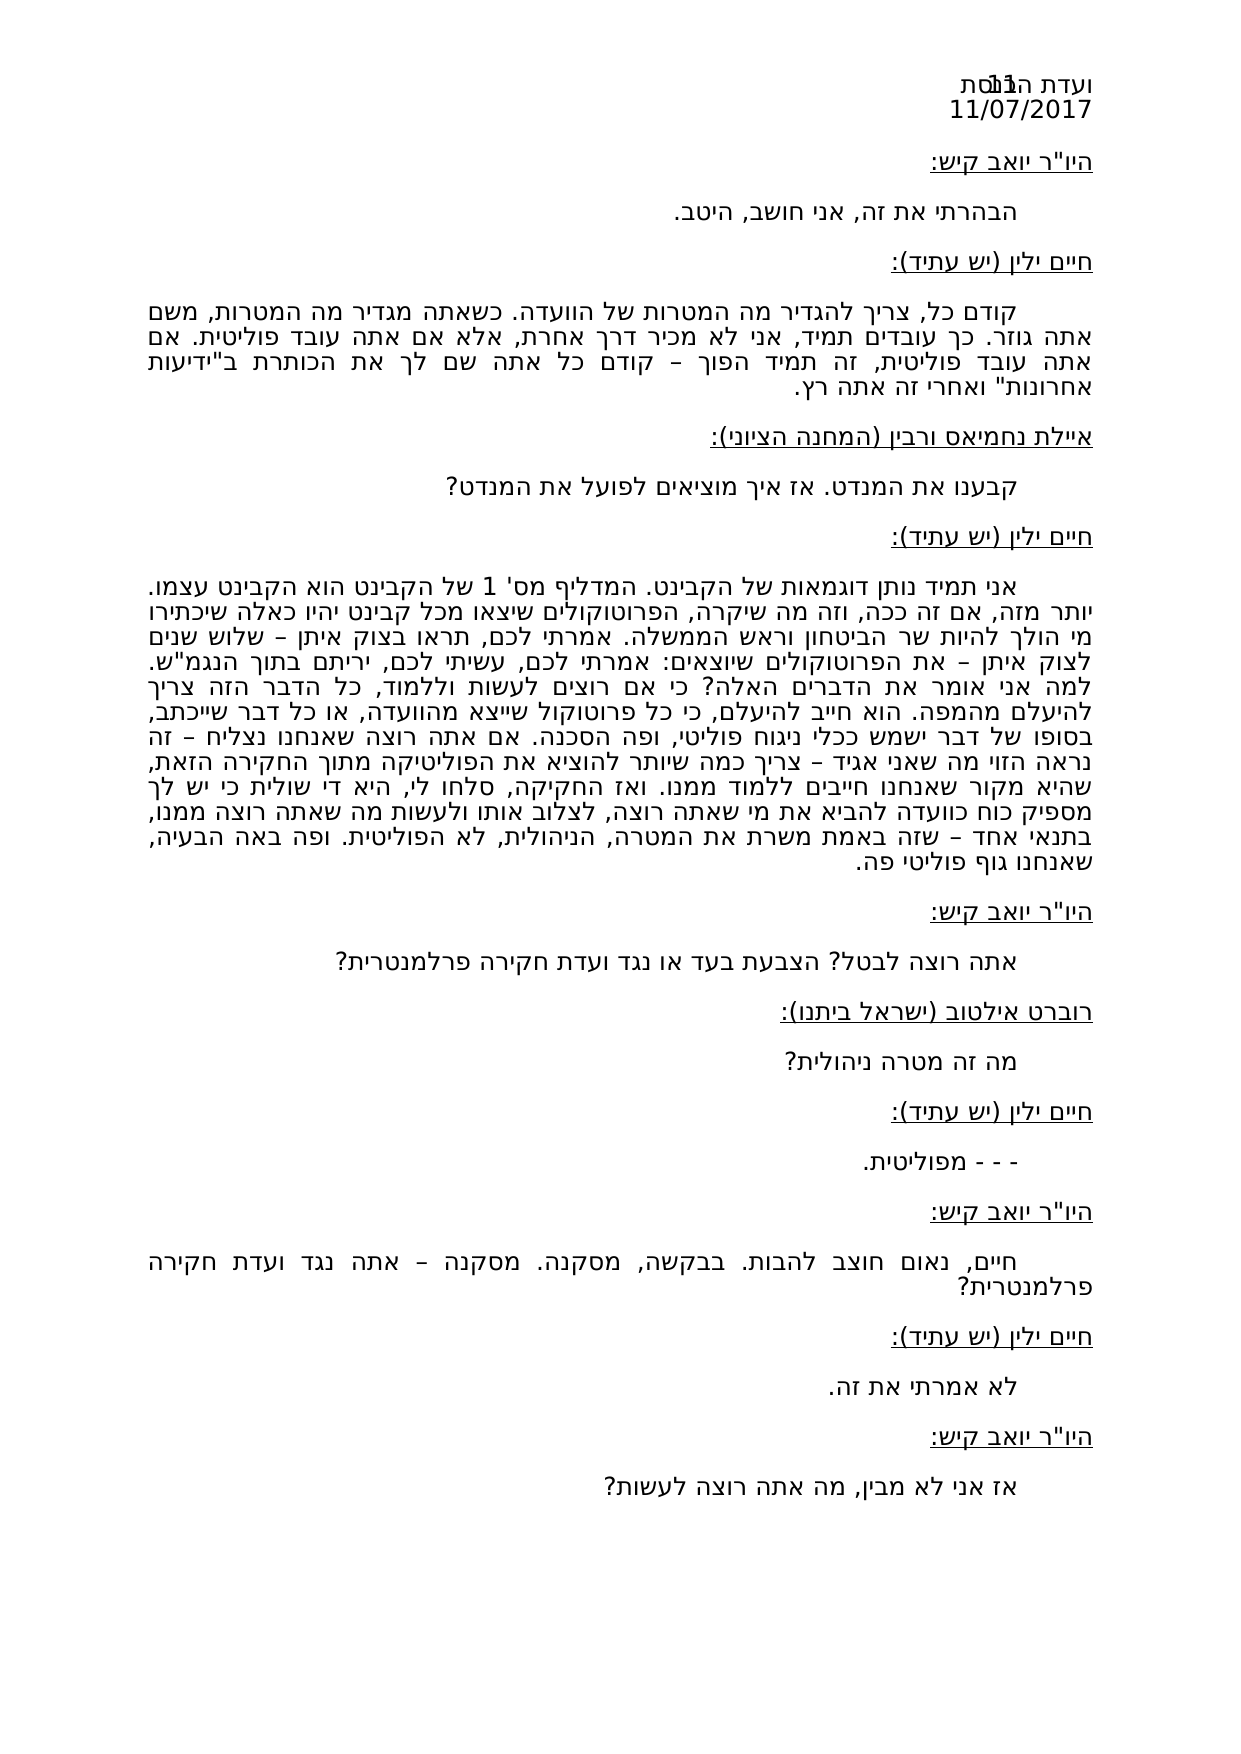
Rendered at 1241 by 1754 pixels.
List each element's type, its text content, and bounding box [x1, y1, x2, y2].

text אז אני לא מבין, מה אתה רוצה לעשות? [147, 1475, 1093, 1500]
text הבהרתי את זה, אני חושב, היטב. [147, 200, 1093, 225]
text חיים ילין (יש עתיד): [147, 1325, 1093, 1350]
text חיים ילין (יש עתיד): [147, 1100, 1093, 1125]
text מה זה מטרה ניהולית? [147, 1050, 1093, 1075]
text חיים ילין (יש עתיד): [147, 525, 1093, 550]
text היו"ר יואב קיש: [147, 900, 1093, 925]
text חיים ילין (יש עתיד): [147, 250, 1093, 275]
text לא אמרתי את זה. [147, 1375, 1093, 1400]
text היו"ר יואב קיש: [147, 1425, 1093, 1450]
text איילת נחמיאס ורבין (המחנה הציוני): [147, 425, 1093, 450]
text קבענו את המנדט. אז איך מוציאים לפועל את המנדט? [147, 475, 1093, 500]
text אתה רוצה לבטל? הצבעת בעד או נגד ועדת חקירה פרלמנטרית? [147, 950, 1093, 975]
text - - - מפוליטית. [147, 1150, 1093, 1175]
text היו"ר יואב קיש: [147, 150, 1093, 175]
text קודם כל, צריך להגדיר מה המטרות של הוועדה. כשאתה מגדיר מה המטרות, משם אתה גוזר. כך עובדים תמיד, אני לא מכיר דרך אחרת, אלא אם אתה עובד פוליטית. אם אתה עובד פוליטית, זה תמיד הפוך – קודם כל אתה שם לך את הכותרת ב"ידיעות אחרונות" ואחרי זה אתה רץ. [147, 300, 1093, 400]
text היו"ר יואב קיש: [147, 1200, 1093, 1225]
text רוברט אילטוב (ישראל ביתנו): [147, 1000, 1093, 1025]
text אני תמיד נותן דוגמאות של הקבינט. המדליף מס' 1 של הקבינט הוא הקבינט עצמו. יותר מזה, אם זה ככה, וזה מה שיקרה, הפרוטוקולים שיצאו מכל קבינט יהיו כאלה שיכתירו מי הולך להיות שר הביטחון וראש הממשלה. אמרתי לכם, תראו בצוק איתן – שלוש שנים לצוק איתן – את הפרוטוקולים שיוצאים: אמרתי לכם, עשיתי לכם, יריתם בתוך הנגמ"ש. למה אני אומר את הדברים האלה? כי אם רוצים לעשות וללמוד, כל הדבר הזה צריך להיעלם מהמפה. הוא חייב להיעלם, כי כל פרוטוקול שייצא מהוועדה, או כל דבר שייכתב, בסופו של דבר ישמש ככלי ניגוח פוליטי, ופה הסכנה. אם אתה רוצה שאנחנו נצליח – זה נראה הזוי מה שאני אגיד – צריך כמה שיותר להוציא את הפוליטיקה מתוך החקירה הזאת, שהיא מקור שאנחנו חייבים ללמוד ממנו. ואז החקיקה, סלחו לי, היא די שולית כי יש לך מספיק כוח כוועדה להביא את מי שאתה רוצה, לצלוב אותו ולעשות מה שאתה רוצה ממנו, בתנאי אחד – שזה באמת משרת את המטרה, הניהולית, לא הפוליטית. ופה באה הבעיה, שאנחנו גוף פוליטי פה. [147, 575, 1093, 875]
text חיים, נאום חוצב להבות. בבקשה, מסקנה. מסקנה – אתה נגד ועדת חקירה פרלמנטרית? [147, 1250, 1093, 1300]
